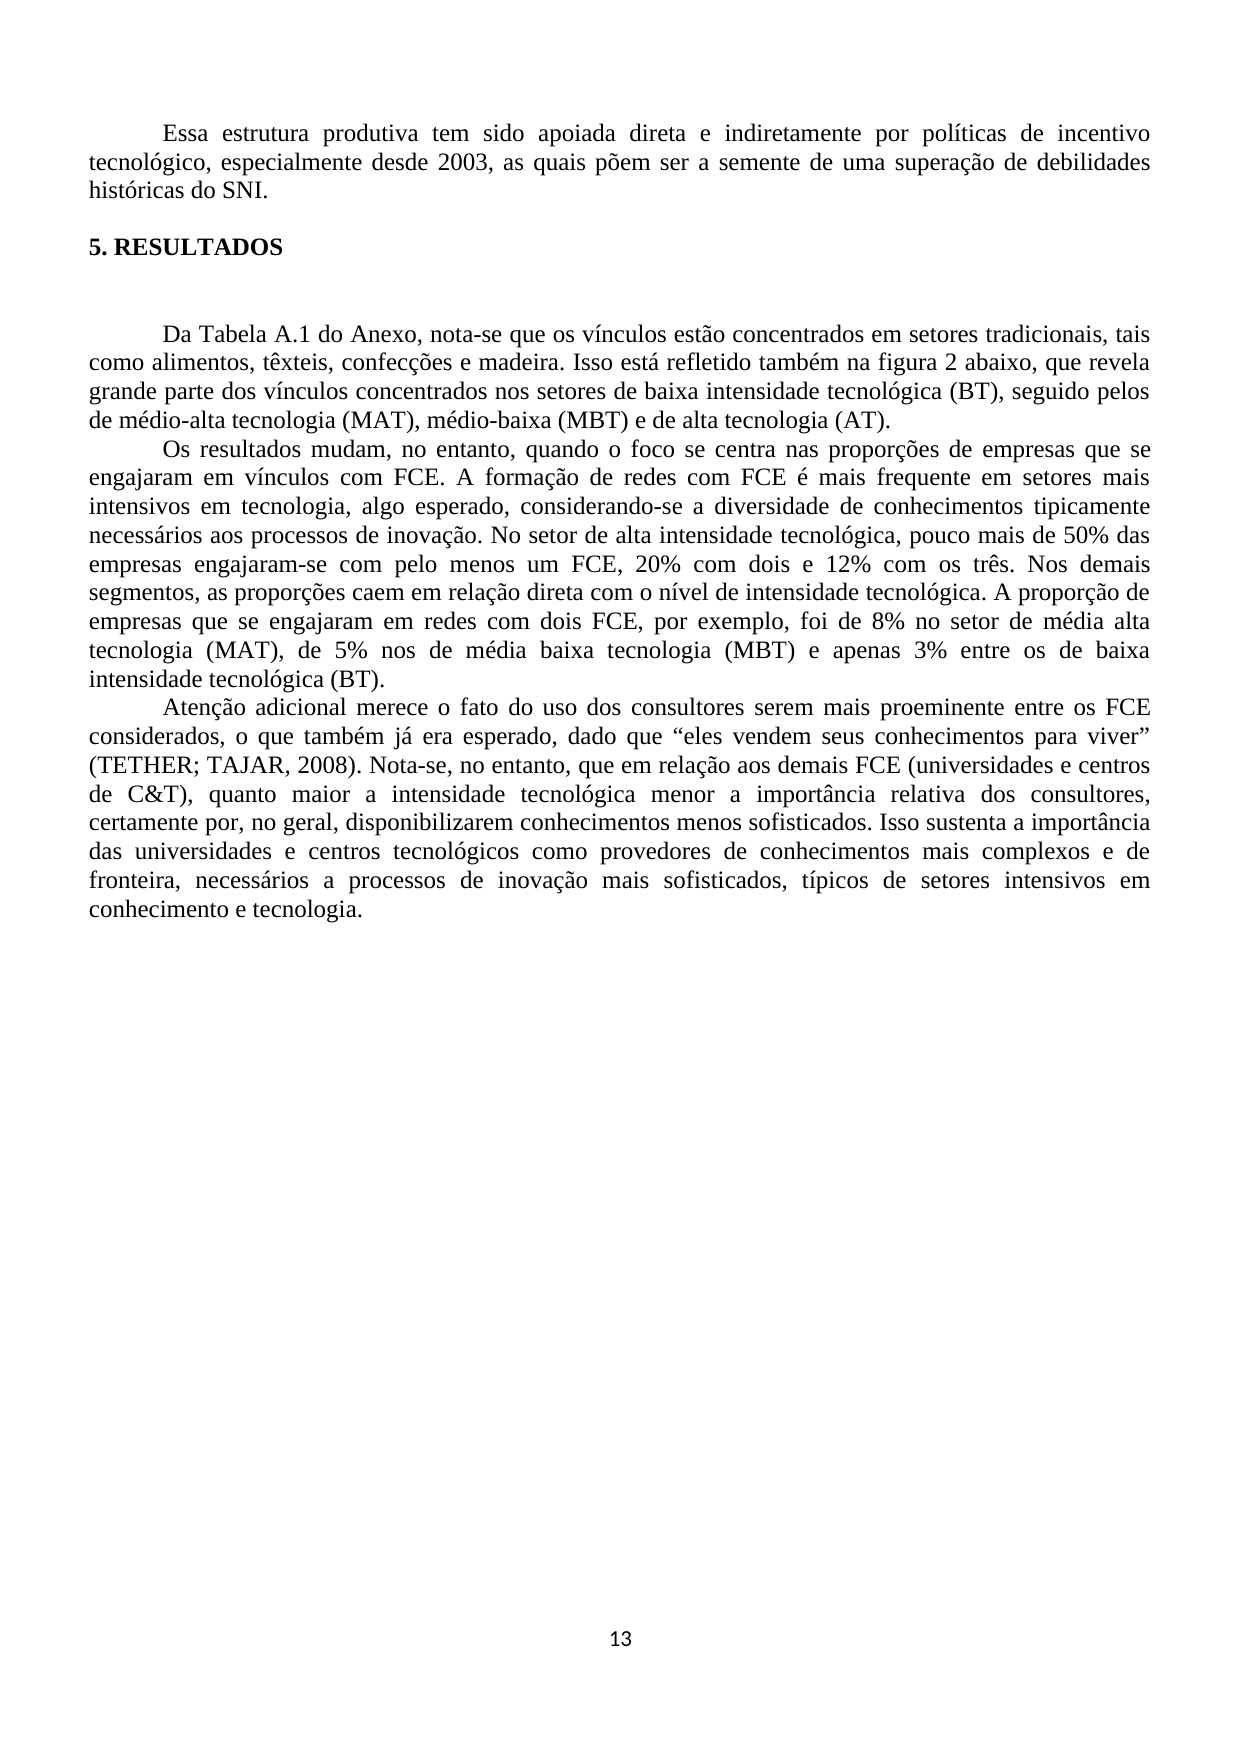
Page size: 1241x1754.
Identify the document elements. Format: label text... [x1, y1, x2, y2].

text Os resultados mudam, no entanto, quando o foco se centra nas proporções de empresas que se engajaram em vínculos com FCE. A formação de redes com FCE é mais frequente em setores mais intensivos em tecnologia, algo esperado, considerando-se a diversidade de conhecimentos tipicamente necessários aos processos de inovação. No setor de alta intensidade tecnológica, pouco mais de 50% das empresas engajaram-se com pelo menos um FCE, 20% com dois e 12% com os três. Nos demais segmentos, as proporções caem em relação direta com o nível de intensidade tecnológica. A proporção de empresas que se engajaram em redes com dois FCE, por exemplo, foi de 8% no setor de média alta tecnologia (MAT), de 5% nos de média baixa tecnologia (MBT) e apenas 3% entre os de baixa intensidade tecnológica (BT). [89, 434, 1152, 692]
text Atenção adicional merece o fato do uso dos consultores serem mais proeminente entre os FCE considerados, o que também já era esperado, dado que “eles vendem seus conhecimentos para viver” (TETHER; TAJAR, 2008). Nota-se, no entanto, que em relação aos demais FCE (universidades e centros de C&T), quanto maior a intensidade tecnológica menor a importância relativa dos consultores, certamente por, no geral, disponibilizarem conhecimentos menos sofisticados. Isso sustenta a importância das universidades e centros tecnológicos como provedores de conhecimentos mais complexos e de fronteira, necessários a processos de inovação mais sofisticados, típicos de setores intensivos em conhecimento e tecnologia. [89, 692, 1152, 922]
text Da Tabela A.1 do Anexo, nota-se que os vínculos estão concentrados em setores tradicionais, tais como alimentos, têxteis, confecções e madeira. Isso está refletido também na figura 2 abaixo, que revela grande parte dos vínculos concentrados nos setores de baixa intensidade tecnológica (BT), seguido pelos de médio-alta tecnologia (MAT), médio-baixa (MBT) e de alta tecnologia (AT). [89, 319, 1152, 434]
text 5. RESULTADOS [89, 232, 1152, 261]
text Essa estrutura produtiva tem sido apoiada direta e indiretamente por políticas de incentivo tecnológico, especialmente desde 2003, as quais põem ser a semente de uma superação de debilidades históricas do SNI. [89, 118, 1152, 204]
